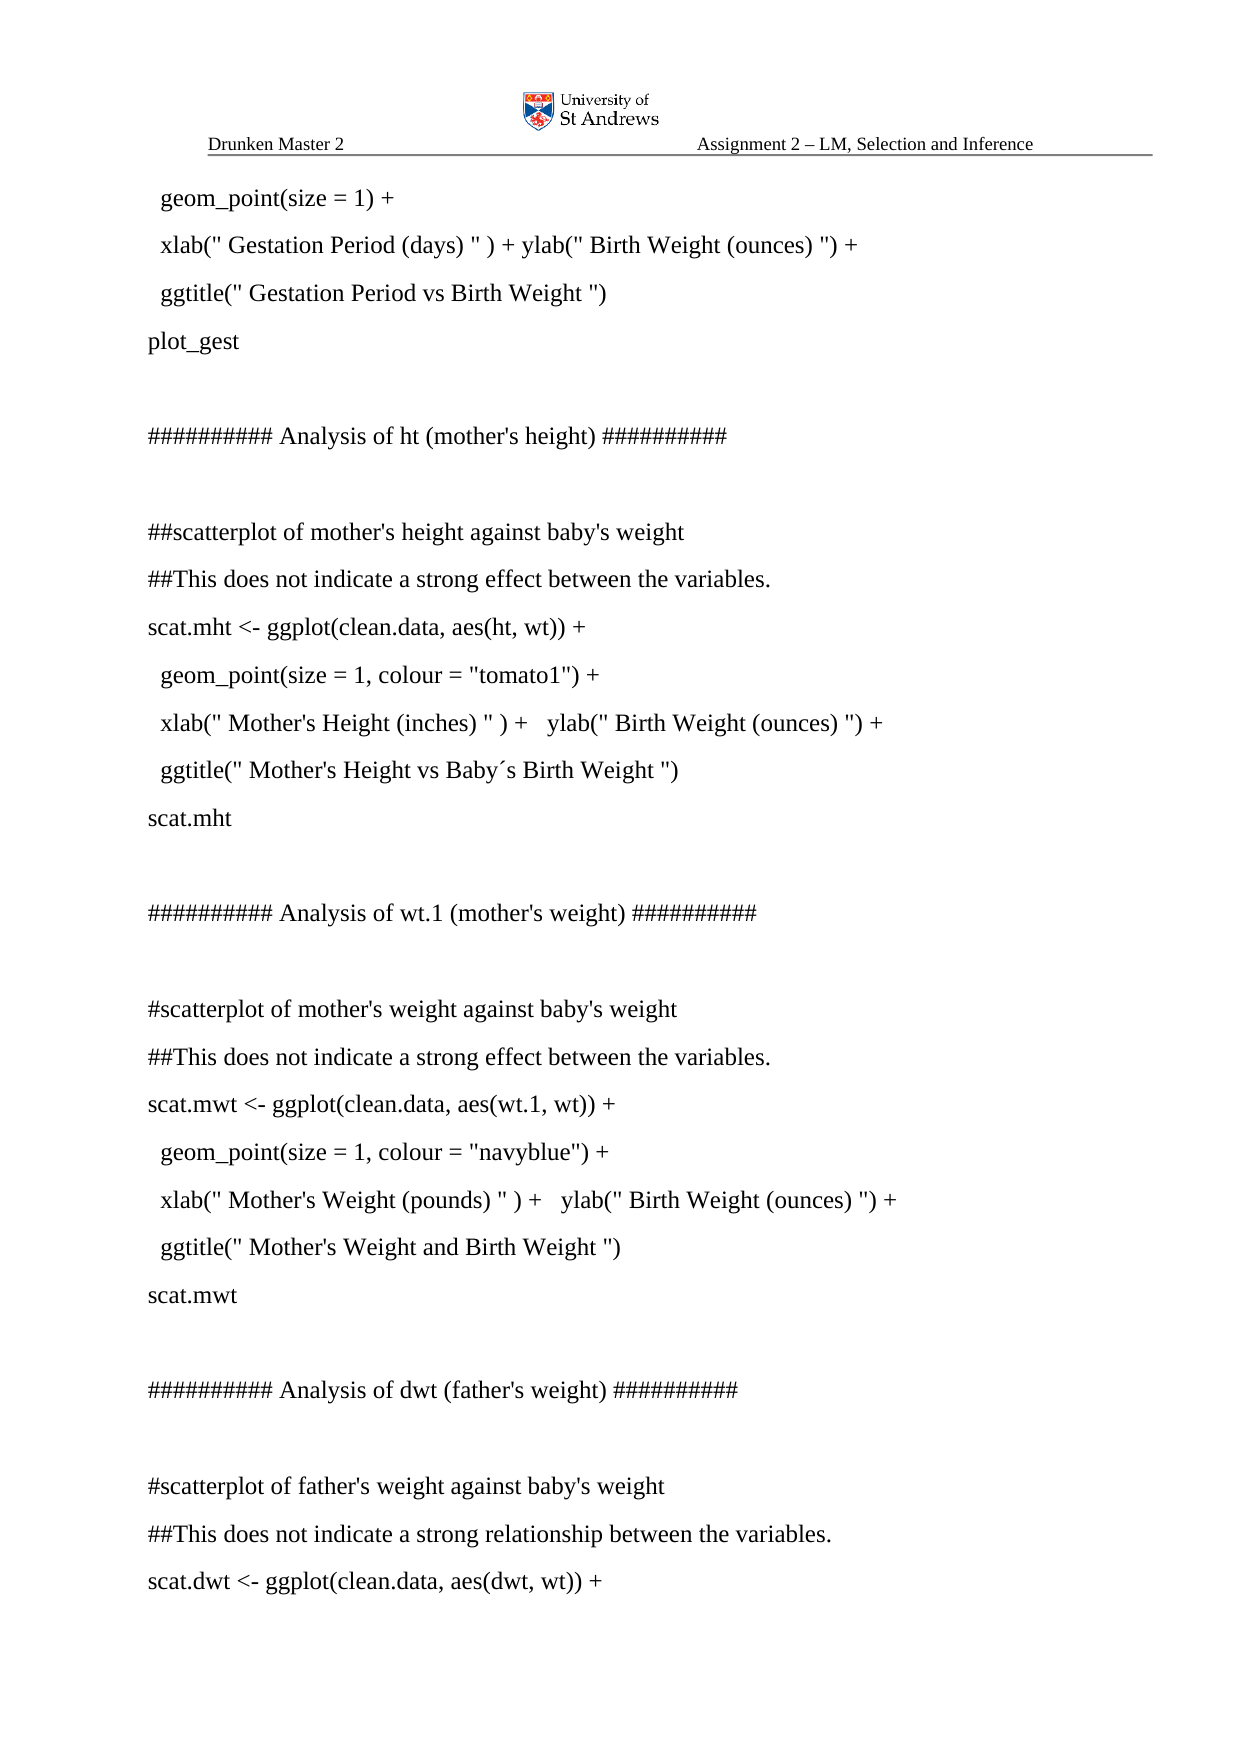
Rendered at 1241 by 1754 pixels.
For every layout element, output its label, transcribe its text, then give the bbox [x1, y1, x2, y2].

text #scatterplot of mother's weight against baby's weight [148, 994, 1092, 1023]
text scat.dwt <- ggplot(clean.data, aes(dwt, wt)) + [148, 1566, 1092, 1595]
text xlab(" Mother's Height (inches) " ) + ylab(" Birth Weight (ounces) ") + [148, 708, 1092, 736]
text ##This does not indicate a strong effect between the variables. [148, 1042, 1092, 1070]
text #scatterplot of father's weight against baby's weight [148, 1471, 1092, 1500]
text ggtitle(" Mother's Height vs Baby´s Birth Weight ") [148, 755, 1092, 784]
picture [504, 73, 678, 150]
text scat.mht <- ggplot(clean.data, aes(ht, wt)) + [148, 612, 1092, 641]
text ggtitle(" Mother's Weight and Birth Weight ") [148, 1232, 1092, 1261]
text ########## Analysis of ht (mother's height) ########## [148, 421, 1092, 450]
text xlab(" Gestation Period (days) " ) + ylab(" Birth Weight (ounces) ") + [148, 231, 1092, 259]
text geom_point(size = 1, colour = "tomato1") + [148, 660, 1092, 689]
text scat.mht [148, 803, 1092, 832]
text geom_point(size = 1, colour = "navyblue") + [148, 1137, 1092, 1166]
text ########## Analysis of wt.1 (mother's weight) ########## [148, 898, 1092, 927]
text xlab(" Mother's Weight (pounds) " ) + ylab(" Birth Weight (ounces) ") + [148, 1185, 1092, 1213]
text ##This does not indicate a strong relationship between the variables. [148, 1519, 1092, 1547]
text ##scatterplot of mother's height against baby's weight [148, 517, 1092, 546]
text plot_gest [148, 326, 1092, 355]
text geom_point(size = 1) + [148, 183, 1092, 212]
text scat.mwt [148, 1280, 1092, 1309]
text scat.mwt <- ggplot(clean.data, aes(wt.1, wt)) + [148, 1089, 1092, 1118]
text ##This does not indicate a strong effect between the variables. [148, 564, 1092, 593]
text ggtitle(" Gestation Period vs Birth Weight ") [148, 278, 1092, 307]
text ########## Analysis of dwt (father's weight) ########## [148, 1376, 1092, 1404]
